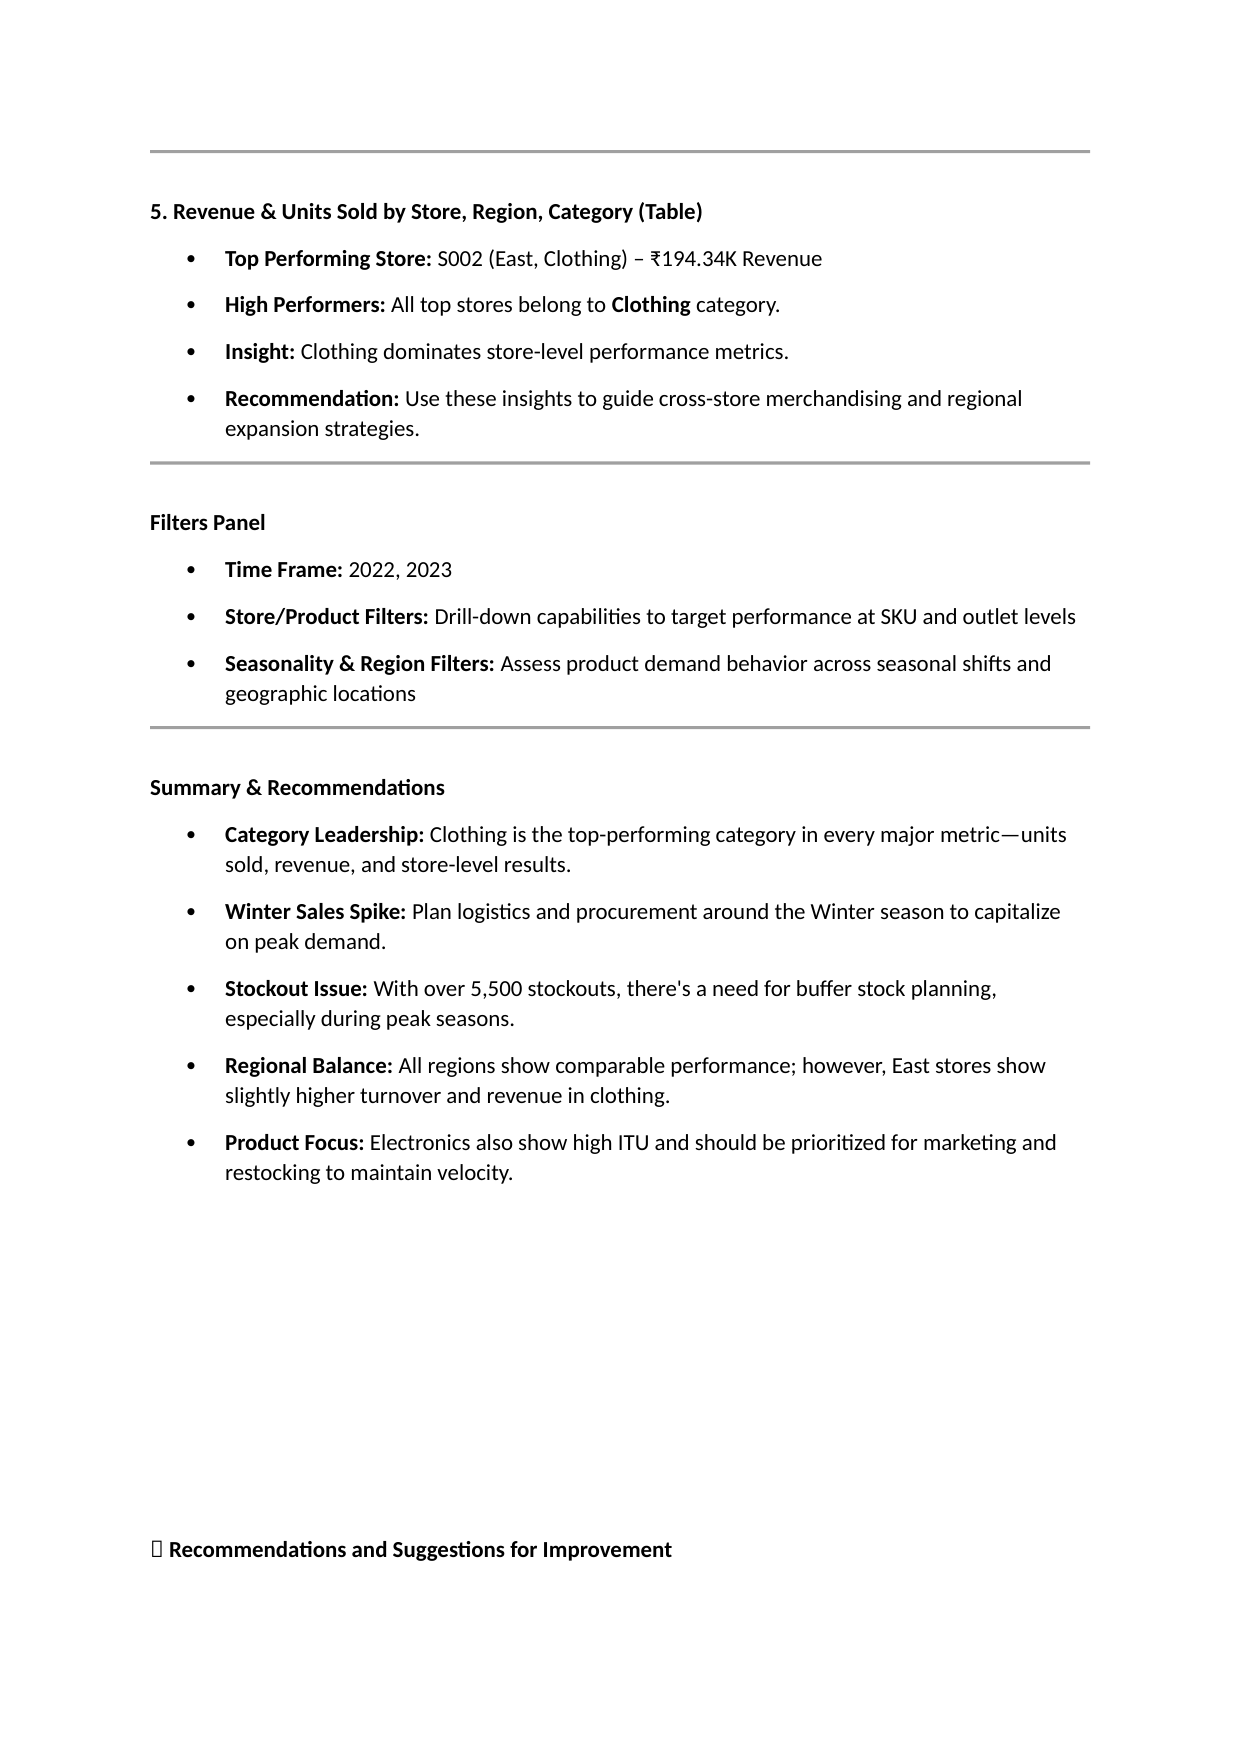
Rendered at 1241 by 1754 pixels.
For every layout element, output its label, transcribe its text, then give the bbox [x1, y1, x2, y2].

list Top Performing Store: S002 (East, Clothing) – ₹194.34K Revenue [187, 244, 1090, 272]
list Time Frame: 2022, 2023 [187, 555, 1090, 583]
list Product Focus: Electronics also show high ITU and should be prioritized for marketing and restocking to maintain velocity. [187, 1128, 1090, 1186]
list Recommendation: Use these insights to guide cross-store merchandising and regional expansion strategies. [187, 384, 1090, 443]
list Seasonality & Region Filters: Assess product demand behavior across seasonal shifts and geographic locations [187, 649, 1090, 707]
text Summary & Recommendations [150, 773, 1090, 801]
list Store/Product Filters: Drill-down capabilities to target performance at SKU and outlet levels [187, 602, 1090, 630]
list Insight: Clothing dominates store-level performance metrics. [187, 337, 1090, 366]
list Winter Sales Spike: Plan logistics and procurement around the Winter season to capitalize on peak demand. [187, 897, 1090, 955]
list High Performers: All top stores belong to Clothing category. [187, 291, 1090, 319]
text 5. Revenue & Units Sold by Store, Region, Category (Table) [150, 197, 1090, 225]
text 🔧 Recommendations and Suggestions for Improvement [150, 1533, 1090, 1564]
list Category Leadership: Clothing is the top-performing category in every major metric—units sold, revenue, and store-level results. [187, 820, 1090, 878]
text Filters Panel [150, 508, 1090, 536]
list Stockout Issue: With over 5,500 stockouts, there's a need for buffer stock planning, especially during peak seasons. [187, 974, 1090, 1032]
list Regional Balance: All regions show comparable performance; however, East stores show slightly higher turnover and revenue in clothing. [187, 1051, 1090, 1109]
